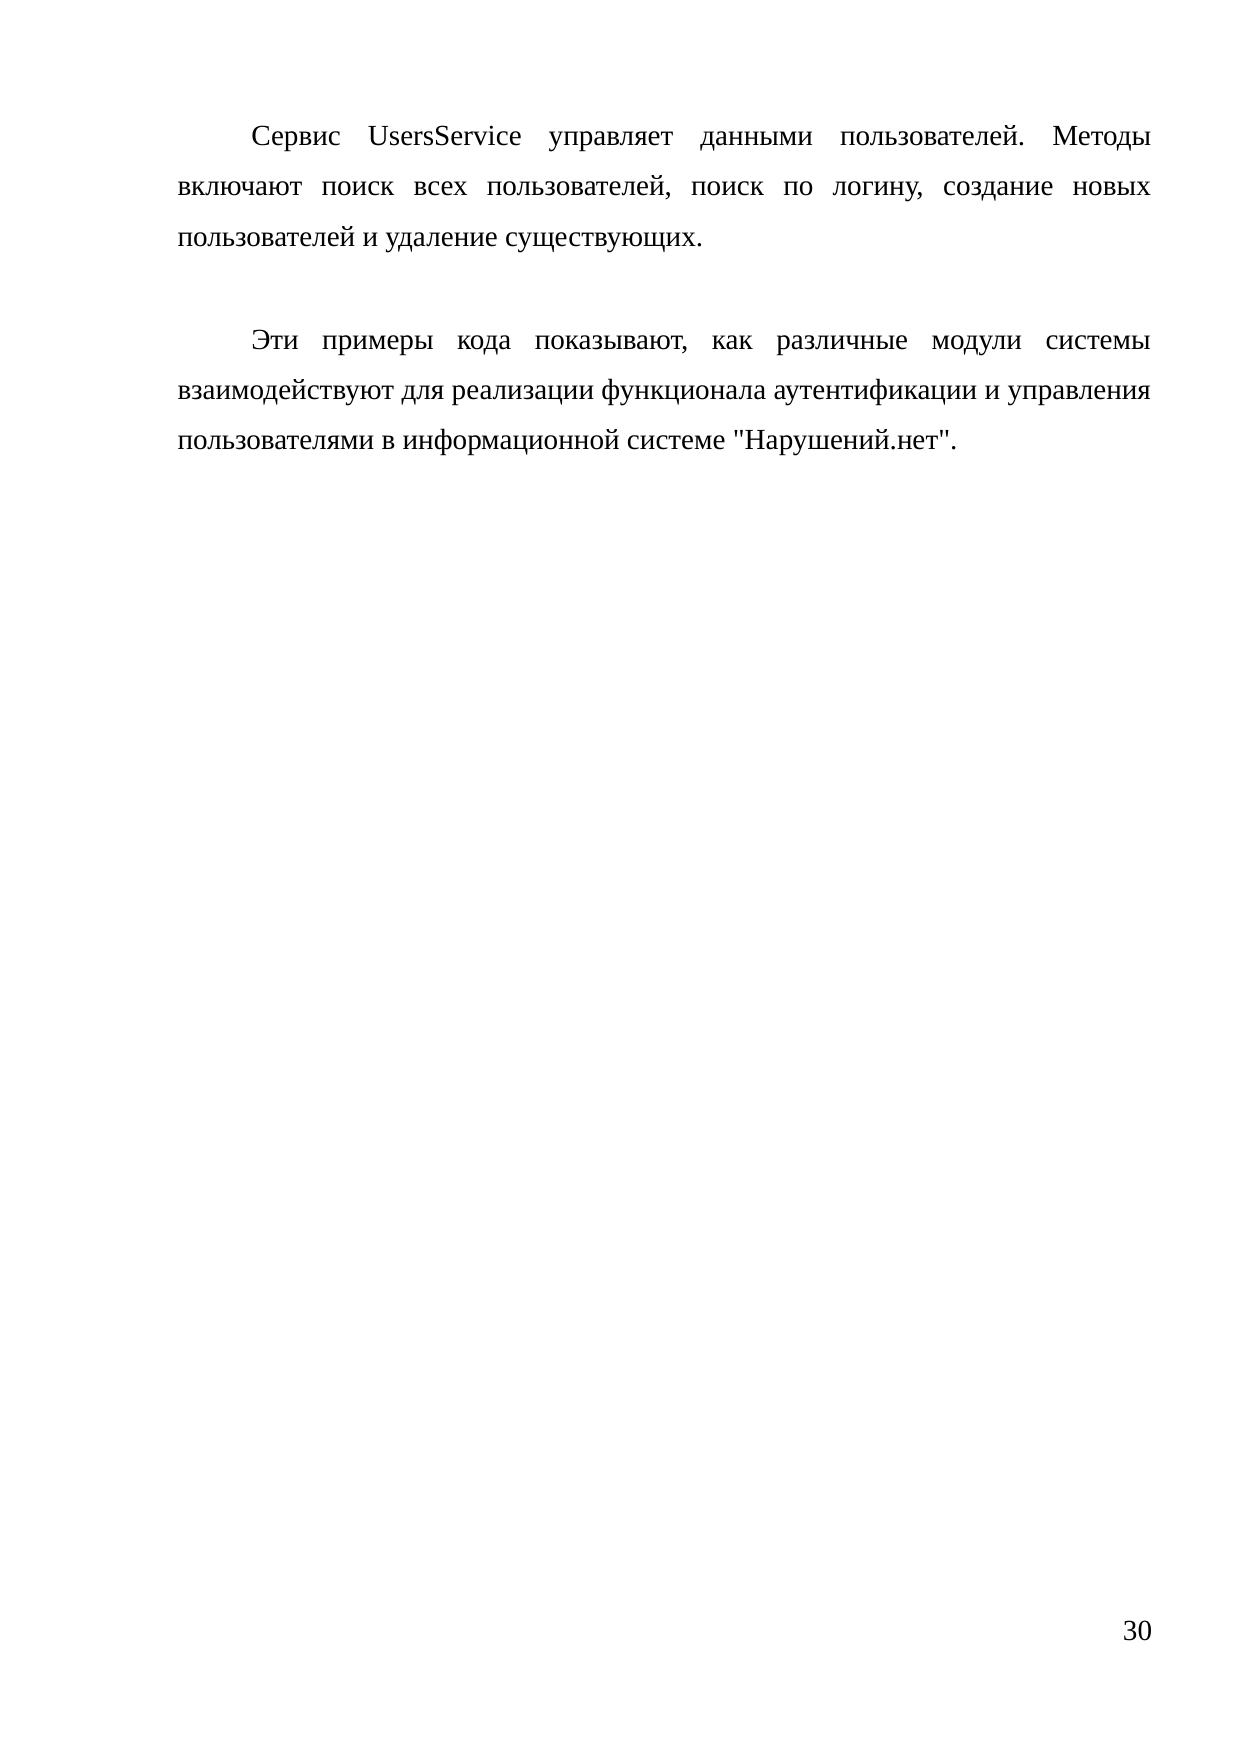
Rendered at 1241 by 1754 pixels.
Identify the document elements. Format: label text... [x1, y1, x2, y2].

text Сервис UsersService управляет данными пользователей. Методы включают поиск всех пользователей, поиск по логину, создание новых пользователей и удаление существующих. [177, 118, 1152, 252]
text Эти примеры кода показывают, как различные модули системы взаимодействуют для реализации функционала аутентификации и управления пользователями в информационной системе "Нарушений.нет". [177, 322, 1152, 456]
